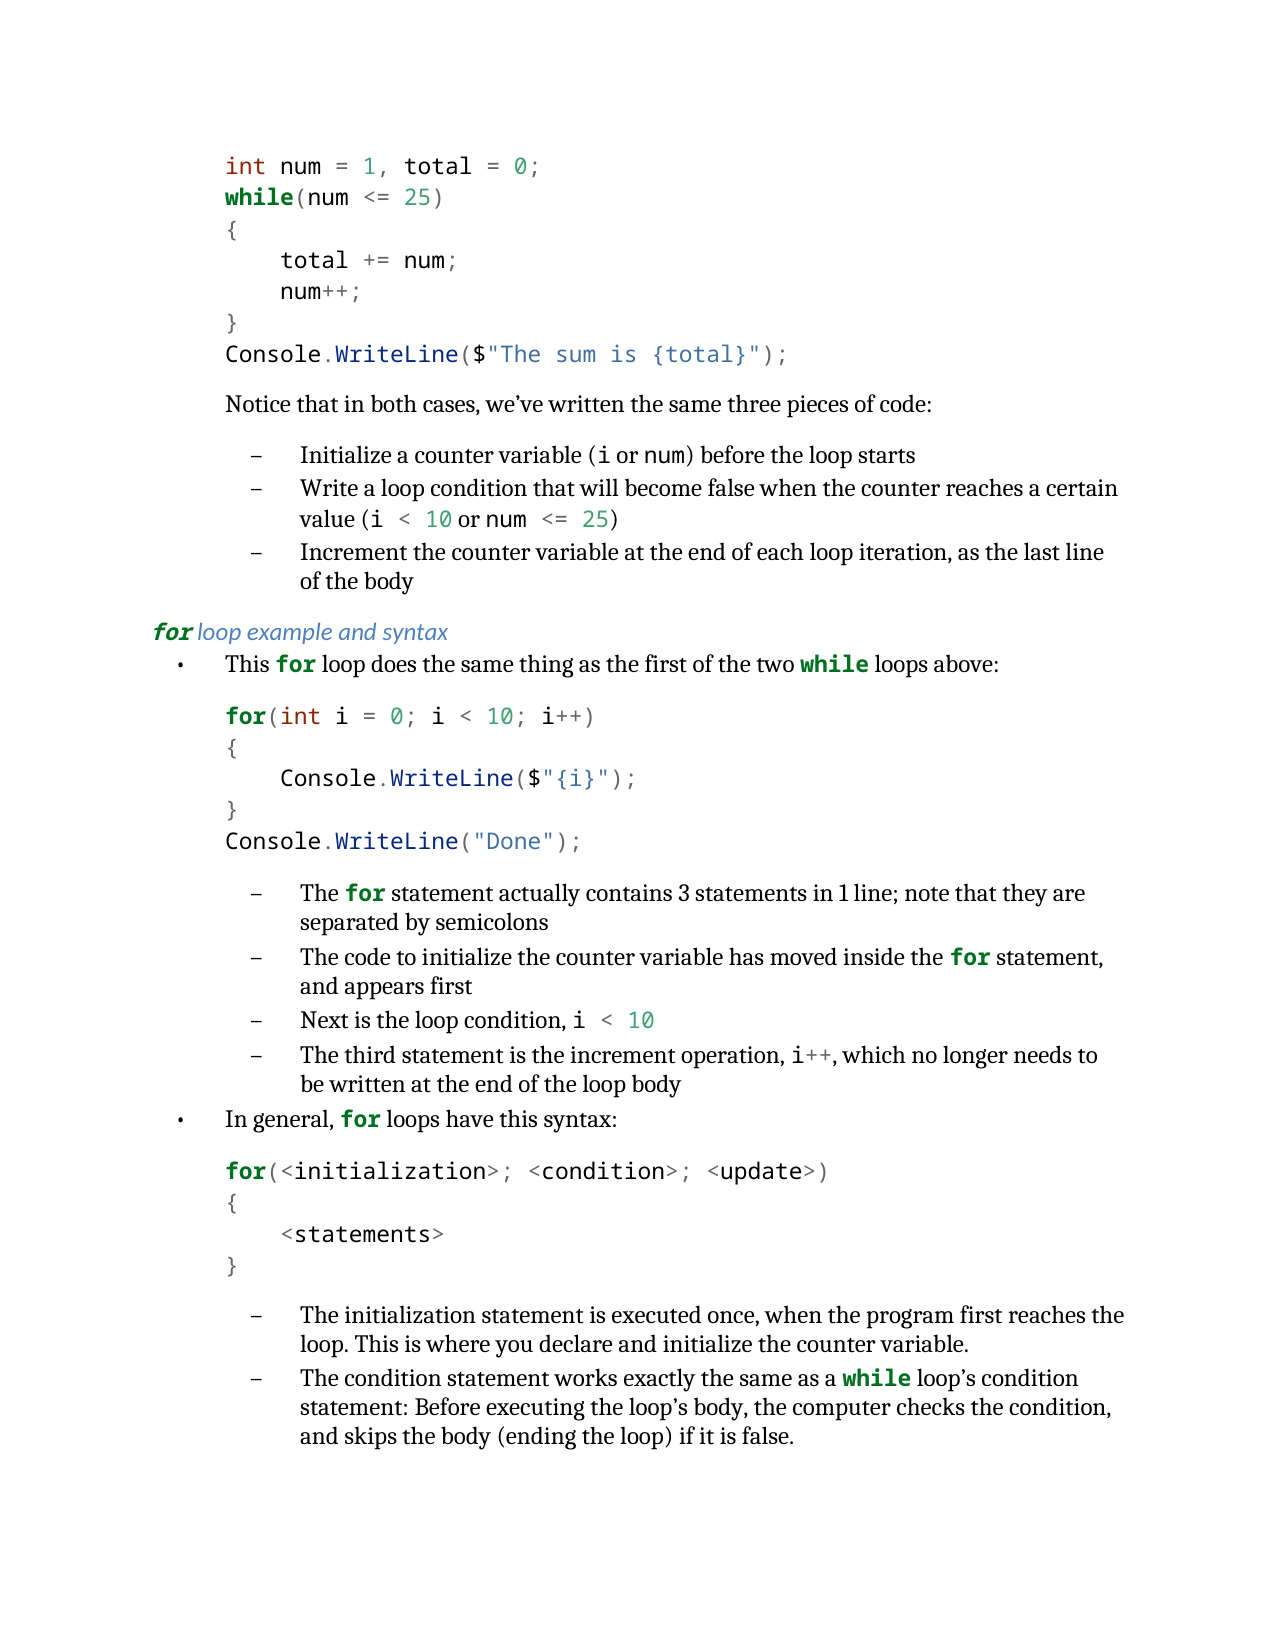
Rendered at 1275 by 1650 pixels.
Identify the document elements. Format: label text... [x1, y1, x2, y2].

list for(<initialization>; <condition>; <update>) { <statements> } [175, 1155, 1125, 1280]
list The initialization statement is executed once, when the program first reaches the loop. This is where you declare and initialize the counter variable. [250, 1301, 1125, 1358]
list The third statement is the increment operation, i++, which no longer needs to be written at the end of the loop body [250, 1039, 1125, 1099]
list Increment the counter variable at the end of each loop iteration, as the last line of the body [250, 538, 1125, 595]
list The condition statement works exactly the same as a while loop’s condition statement: Before executing the loop’s body, the computer checks the condition, and skips the body (ending the loop) if it is false. [250, 1362, 1125, 1451]
list Initialize a counter variable (i or num) before the loop starts [250, 439, 1125, 470]
list Next is the loop condition, i < 10 [250, 1004, 1125, 1035]
subtitle for loop example and syntax [150, 616, 1125, 647]
list In general, for loops have this syntax: [175, 1103, 1125, 1134]
list int num = 1, total = 0; while(num <= 25) { total += num; num++; } Console.WriteLine($"The sum is {total}"); [175, 150, 1125, 369]
list Write a loop condition that will become false when the counter reaches a certain value (i < 10 or num <= 25) [250, 474, 1125, 534]
list for(int i = 0; i < 10; i++) { Console.WriteLine($"{i}"); } Console.WriteLine("Done"); [175, 699, 1125, 856]
list This for loop does the same thing as the first of the two while loops above: [175, 647, 1125, 679]
list The code to initialize the counter variable has moved inside the for statement, and appears first [250, 940, 1125, 1000]
list Notice that in both cases, we’ve written the same three pieces of code: [175, 389, 1125, 418]
list The for statement actually contains 3 statements in 1 line; note that they are separated by semicolons [250, 877, 1125, 937]
